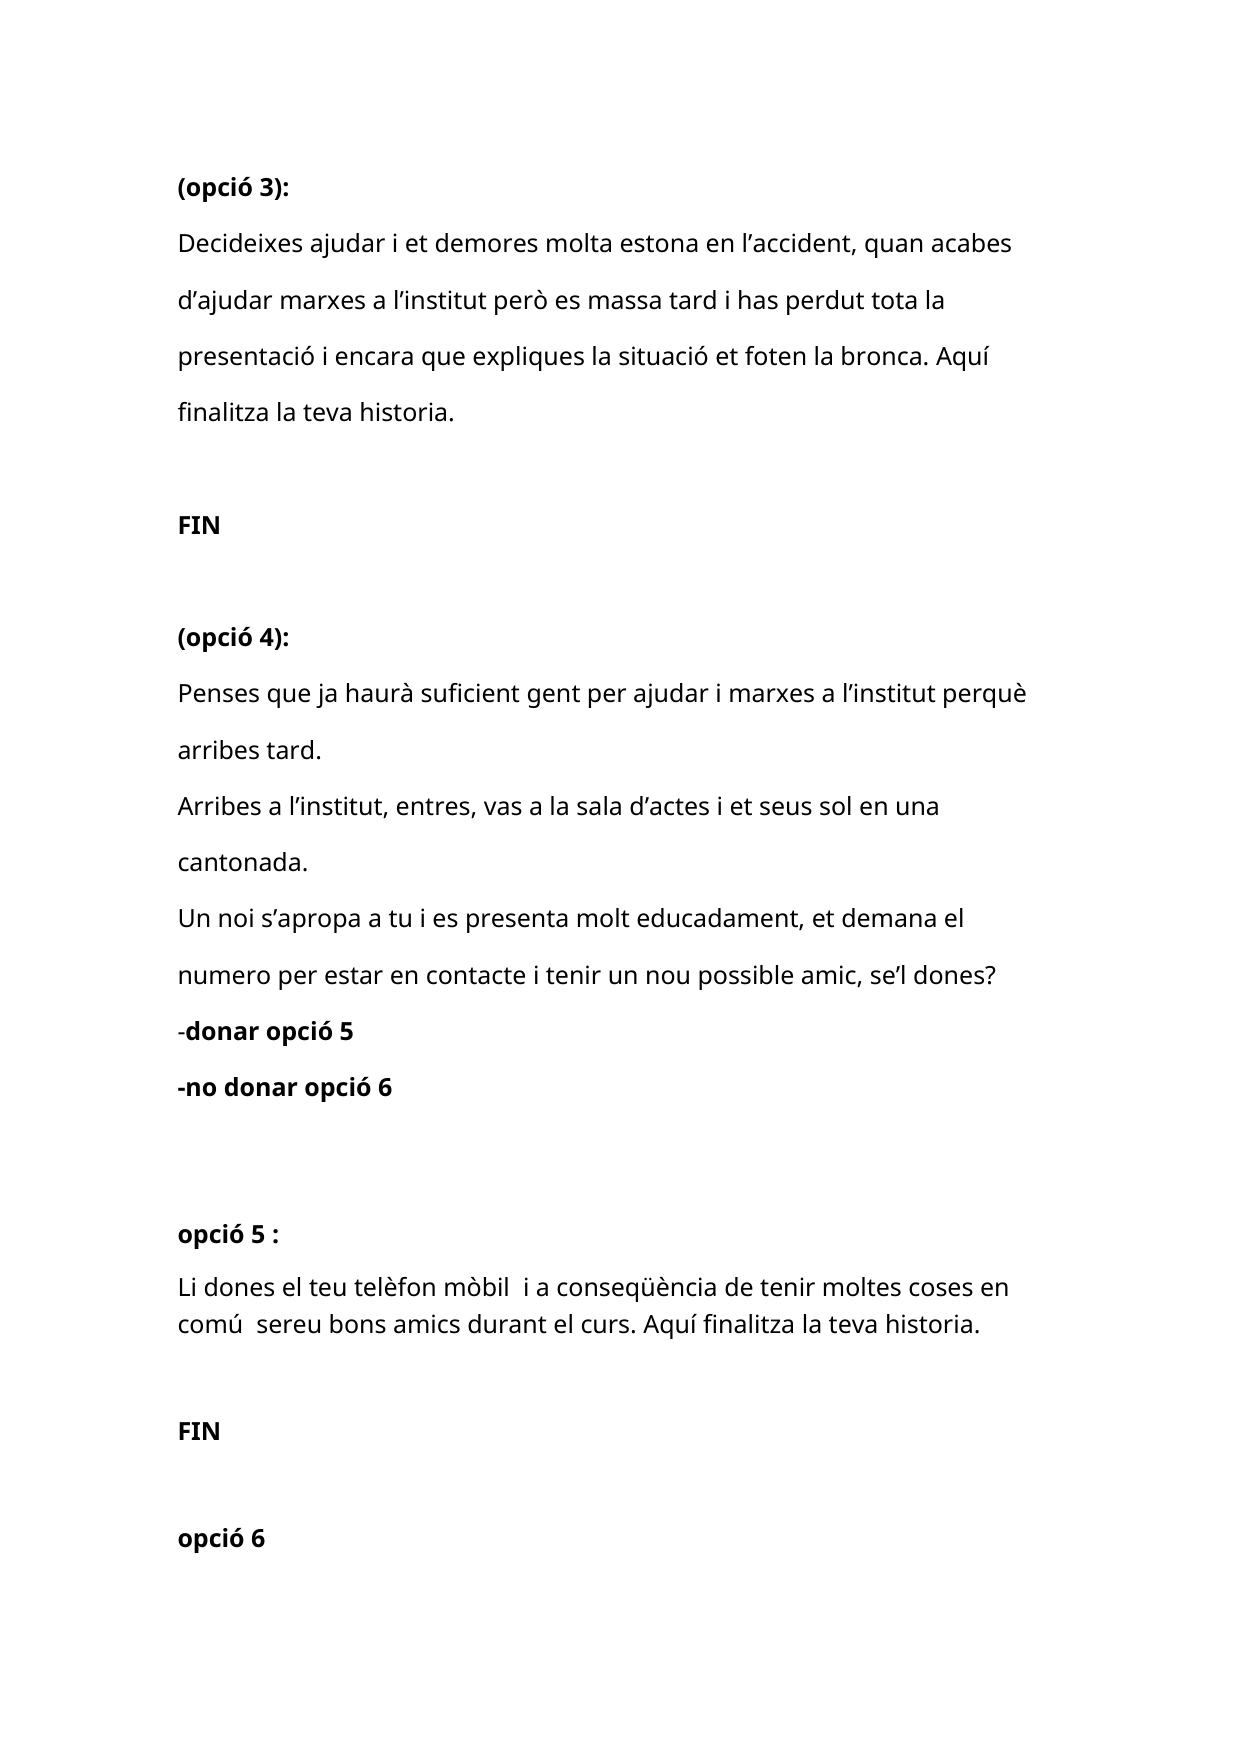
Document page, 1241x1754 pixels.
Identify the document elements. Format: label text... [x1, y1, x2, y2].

text (opció 4): [177, 598, 1063, 654]
text -donar opció 5 [177, 991, 1063, 1048]
text Decideixes ajudar i et demores molta estona en l’accident, quan acabes d’ajudar marxes a l’institut però es massa tard i has perdut tota la presentació i encara que expliques la situació et foten la bronca. Aquí finalitza la teva historia. [177, 204, 1063, 429]
text -no donar opció 6 [177, 1048, 1063, 1104]
text Arribes a l’institut, entres, vas a la sala d’actes i et seus sol en una cantonada. [177, 766, 1063, 879]
text (opció 3): [177, 148, 1063, 204]
text FIN [177, 485, 1063, 541]
text Li dones el teu telèfon mòbil i a conseqüència de tenir moltes coses en comú sereu bons amics durant el curs. Aquí finalitza la teva historia. [177, 1270, 1063, 1341]
text opció 6 [177, 1520, 1063, 1554]
text Penses que ja haurà suficient gent per ajudar i marxes a l’institut perquè arribes tard. [177, 654, 1063, 766]
text opció 5 : [177, 1216, 1063, 1250]
text Un noi s’apropa a tu i es presenta molt educadament, et demana el numero per estar en contacte i tenir un nou possible amic, se’l dones? [177, 879, 1063, 991]
text FIN [177, 1413, 1063, 1447]
